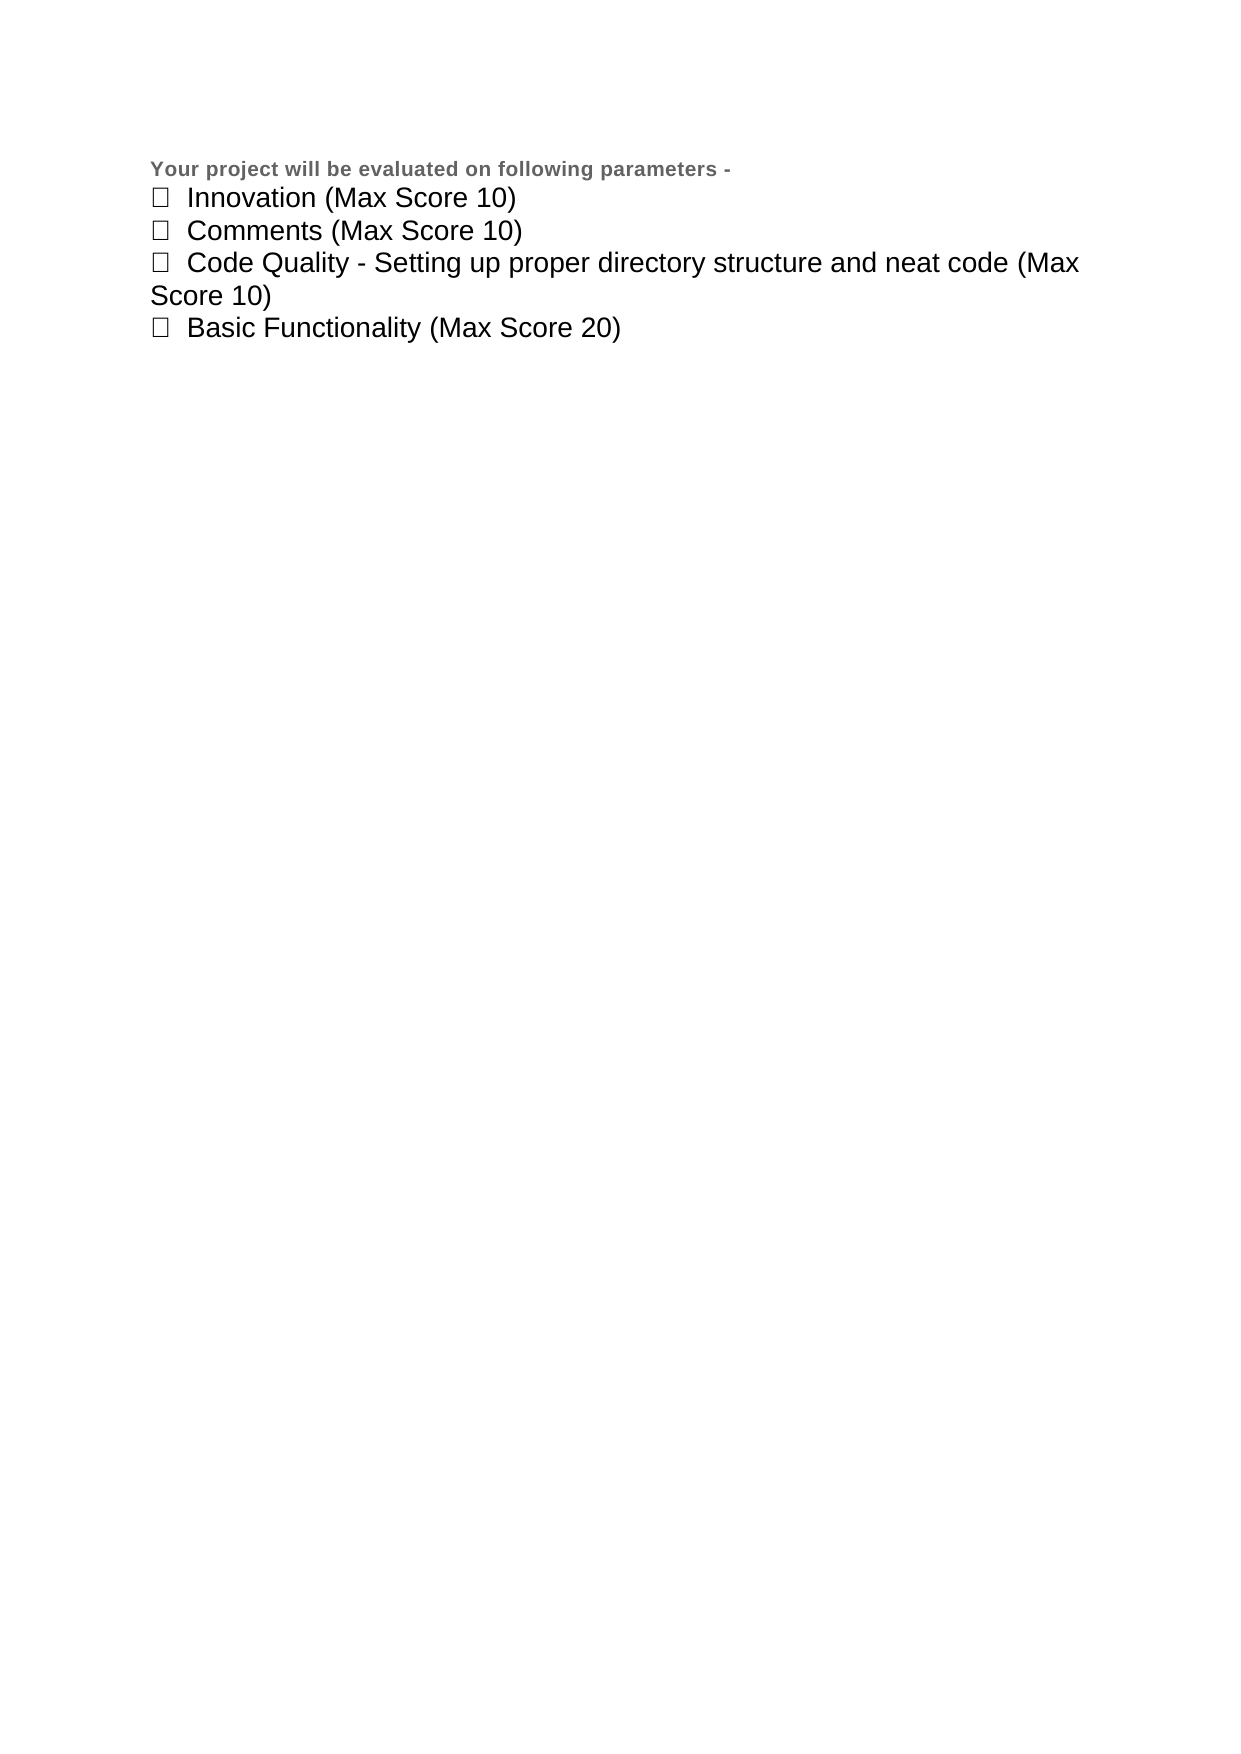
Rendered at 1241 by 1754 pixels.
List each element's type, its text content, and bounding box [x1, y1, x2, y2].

text  Comments (Max Score 10) [150, 214, 1090, 246]
text  Innovation (Max Score 10) [150, 181, 1090, 214]
text  Code Quality - Setting up proper directory structure and neat code (Max Score 10) [150, 246, 1090, 311]
text Your project will be evaluated on following parameters - [150, 150, 1090, 181]
text  Basic Functionality (Max Score 20) [150, 311, 1090, 343]
